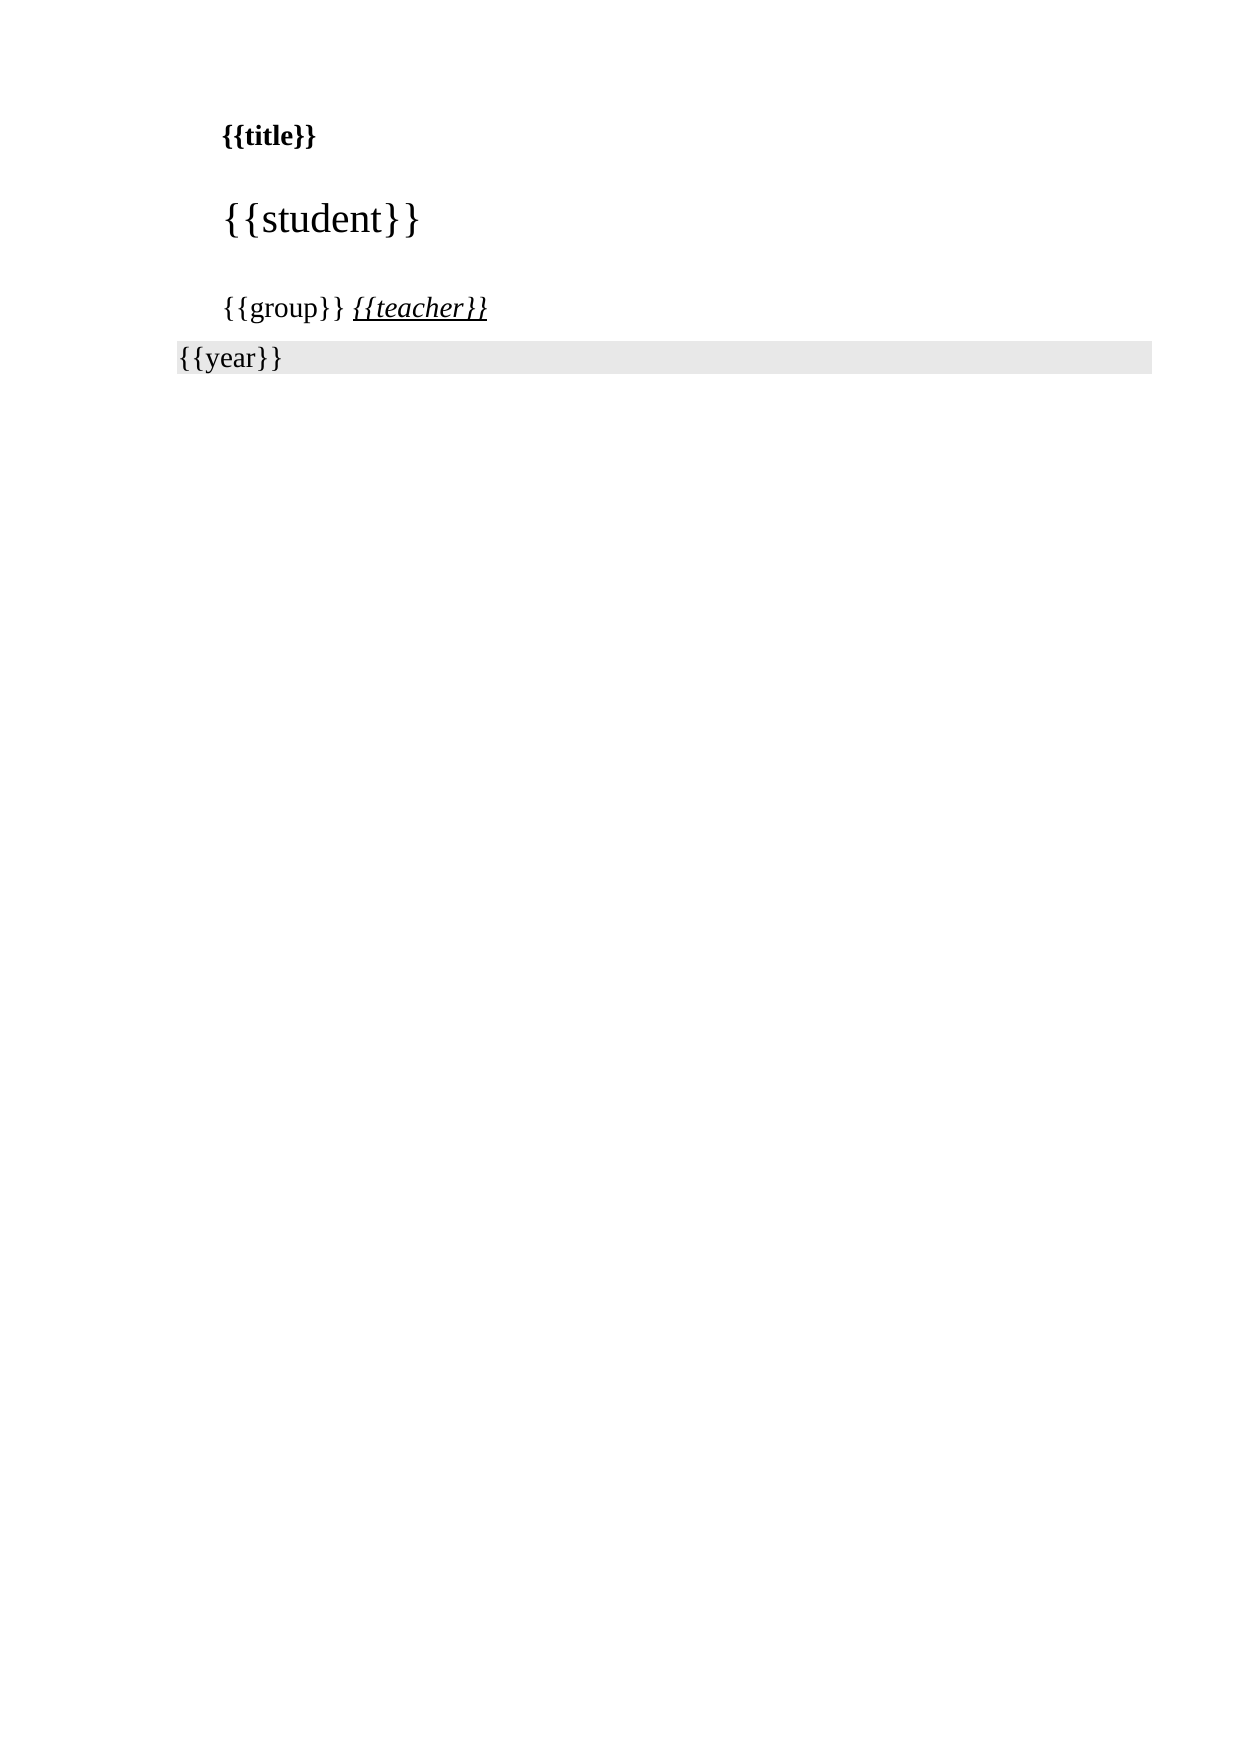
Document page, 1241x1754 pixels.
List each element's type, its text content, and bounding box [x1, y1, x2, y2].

text {{title}} [177, 118, 1152, 152]
text {{group}} {{teacher}} [177, 290, 1152, 324]
text {{year}} [177, 341, 1152, 374]
text {{student}} [177, 193, 1152, 241]
